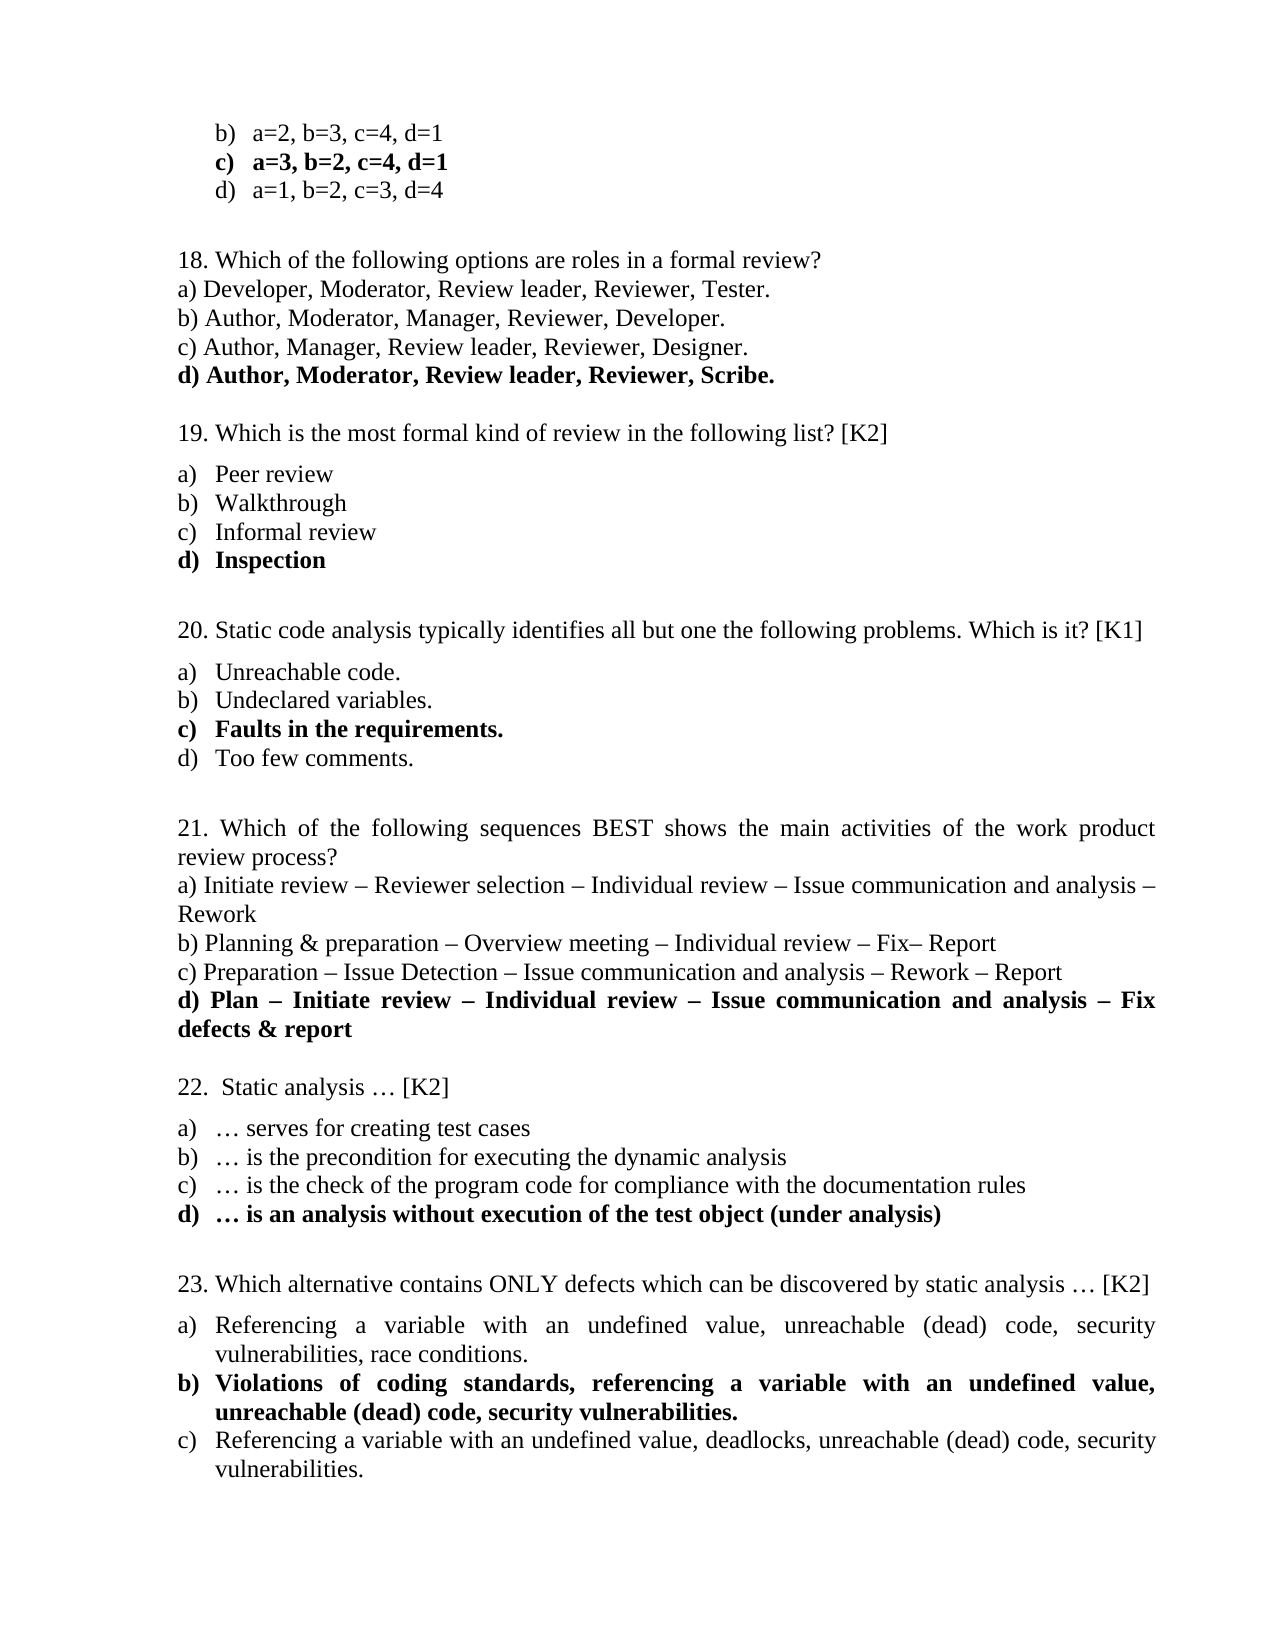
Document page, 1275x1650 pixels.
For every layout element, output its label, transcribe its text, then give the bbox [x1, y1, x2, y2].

text d) Plan – Initiate review – Individual review – Issue communication and analysis – Fix defects & report [177, 986, 1157, 1043]
list … is an analysis without execution of the test object (under analysis) [177, 1199, 1157, 1228]
text b) Planning & preparation – Overview meeting – Individual review – Fix– Report [177, 928, 1157, 957]
text d) Author, Moderator, Review leader, Reviewer, Scribe. [177, 361, 1157, 389]
text 20. Static code analysis typically identifies all but one the following problems. Which is it? [K1] [177, 616, 1157, 644]
list Peer review [177, 459, 1157, 488]
list a=1, b=2, c=3, d=4 [215, 176, 1157, 204]
list Informal review [177, 517, 1157, 546]
list Faults in the requirements. [177, 714, 1157, 743]
text 21. Which of the following sequences BEST shows the main activities of the work product review process? [177, 813, 1157, 871]
text 22. Static analysis … [K2] [177, 1072, 1157, 1101]
list Violations of coding standards, referencing a variable with an undefined value, unreachable (dead) code, security vulnerabilities. [177, 1368, 1157, 1426]
list Referencing a variable with an undefined value, unreachable (dead) code, security vulnerabilities, race conditions. [177, 1311, 1157, 1368]
text 19. Which is the most formal kind of review in the following list? [K2] [177, 418, 1157, 447]
list Unreachable code. [177, 657, 1157, 686]
list Inspection [177, 546, 1157, 574]
list a=3, b=2, c=4, d=1 [215, 147, 1157, 176]
text a) Developer, Moderator, Review leader, Reviewer, Tester. [177, 274, 1157, 303]
list … is the check of the program code for compliance with the documentation rules [177, 1171, 1157, 1199]
text a) Initiate review – Reviewer selection – Individual review – Issue communication and analysis – Rework [177, 871, 1157, 928]
text c) Author, Manager, Review leader, Reviewer, Designer. [177, 332, 1157, 361]
text b) Author, Moderator, Manager, Reviewer, Developer. [177, 303, 1157, 332]
text c) Preparation – Issue Detection – Issue communication and analysis – Rework – Report [177, 957, 1157, 986]
list Undeclared variables. [177, 686, 1157, 714]
list … is the precondition for executing the dynamic analysis [177, 1142, 1157, 1171]
list Too few comments. [177, 743, 1157, 772]
list a=2, b=3, c=4, d=1 [215, 118, 1157, 147]
text 18. Which of the following options are roles in a formal review? [177, 246, 1157, 274]
list … serves for creating test cases [177, 1113, 1157, 1142]
text 23. Which alternative contains ONLY defects which can be discovered by static analysis … [K2] [177, 1269, 1157, 1298]
list Referencing a variable with an undefined value, deadlocks, unreachable (dead) code, security vulnerabilities. [177, 1426, 1157, 1483]
list Walkthrough [177, 488, 1157, 517]
